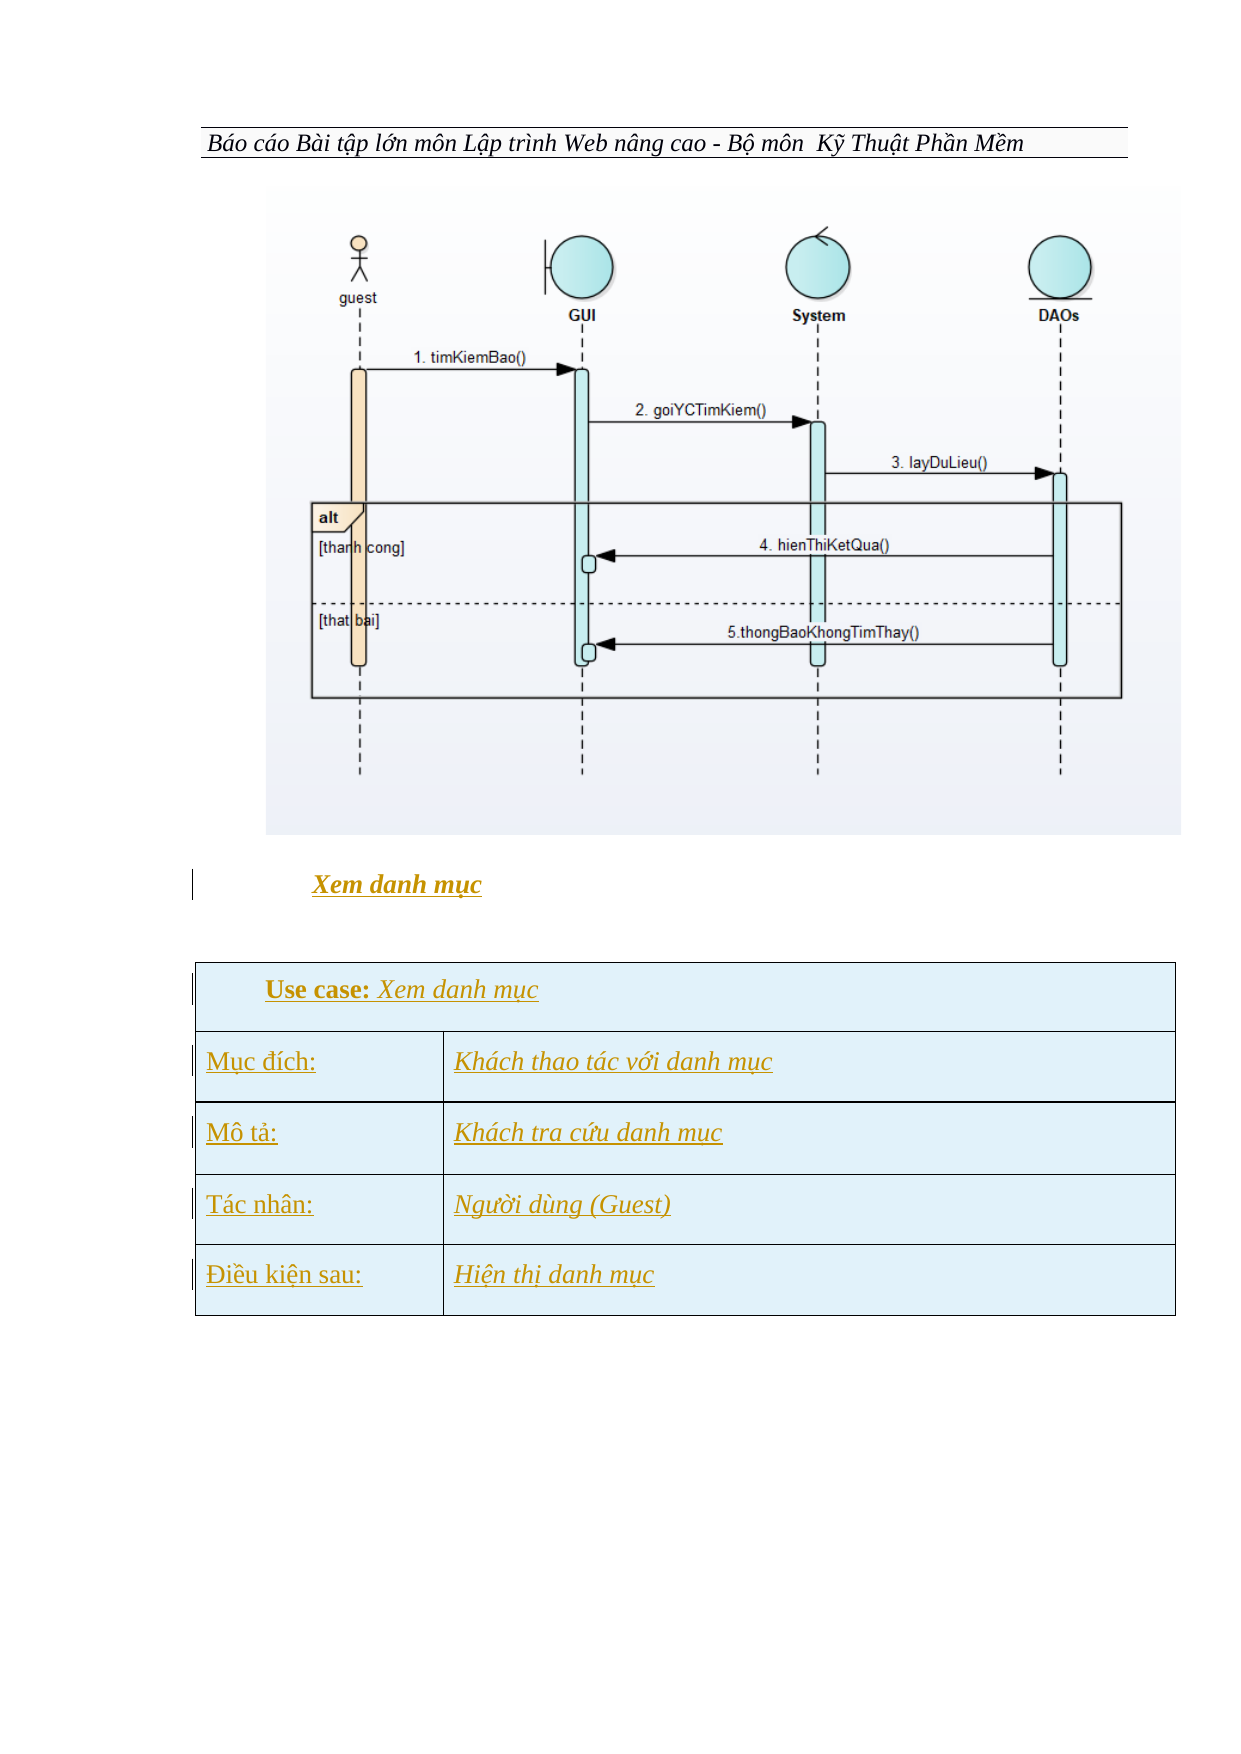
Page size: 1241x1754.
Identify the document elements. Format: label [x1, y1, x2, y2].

picture [265, 186, 1182, 835]
